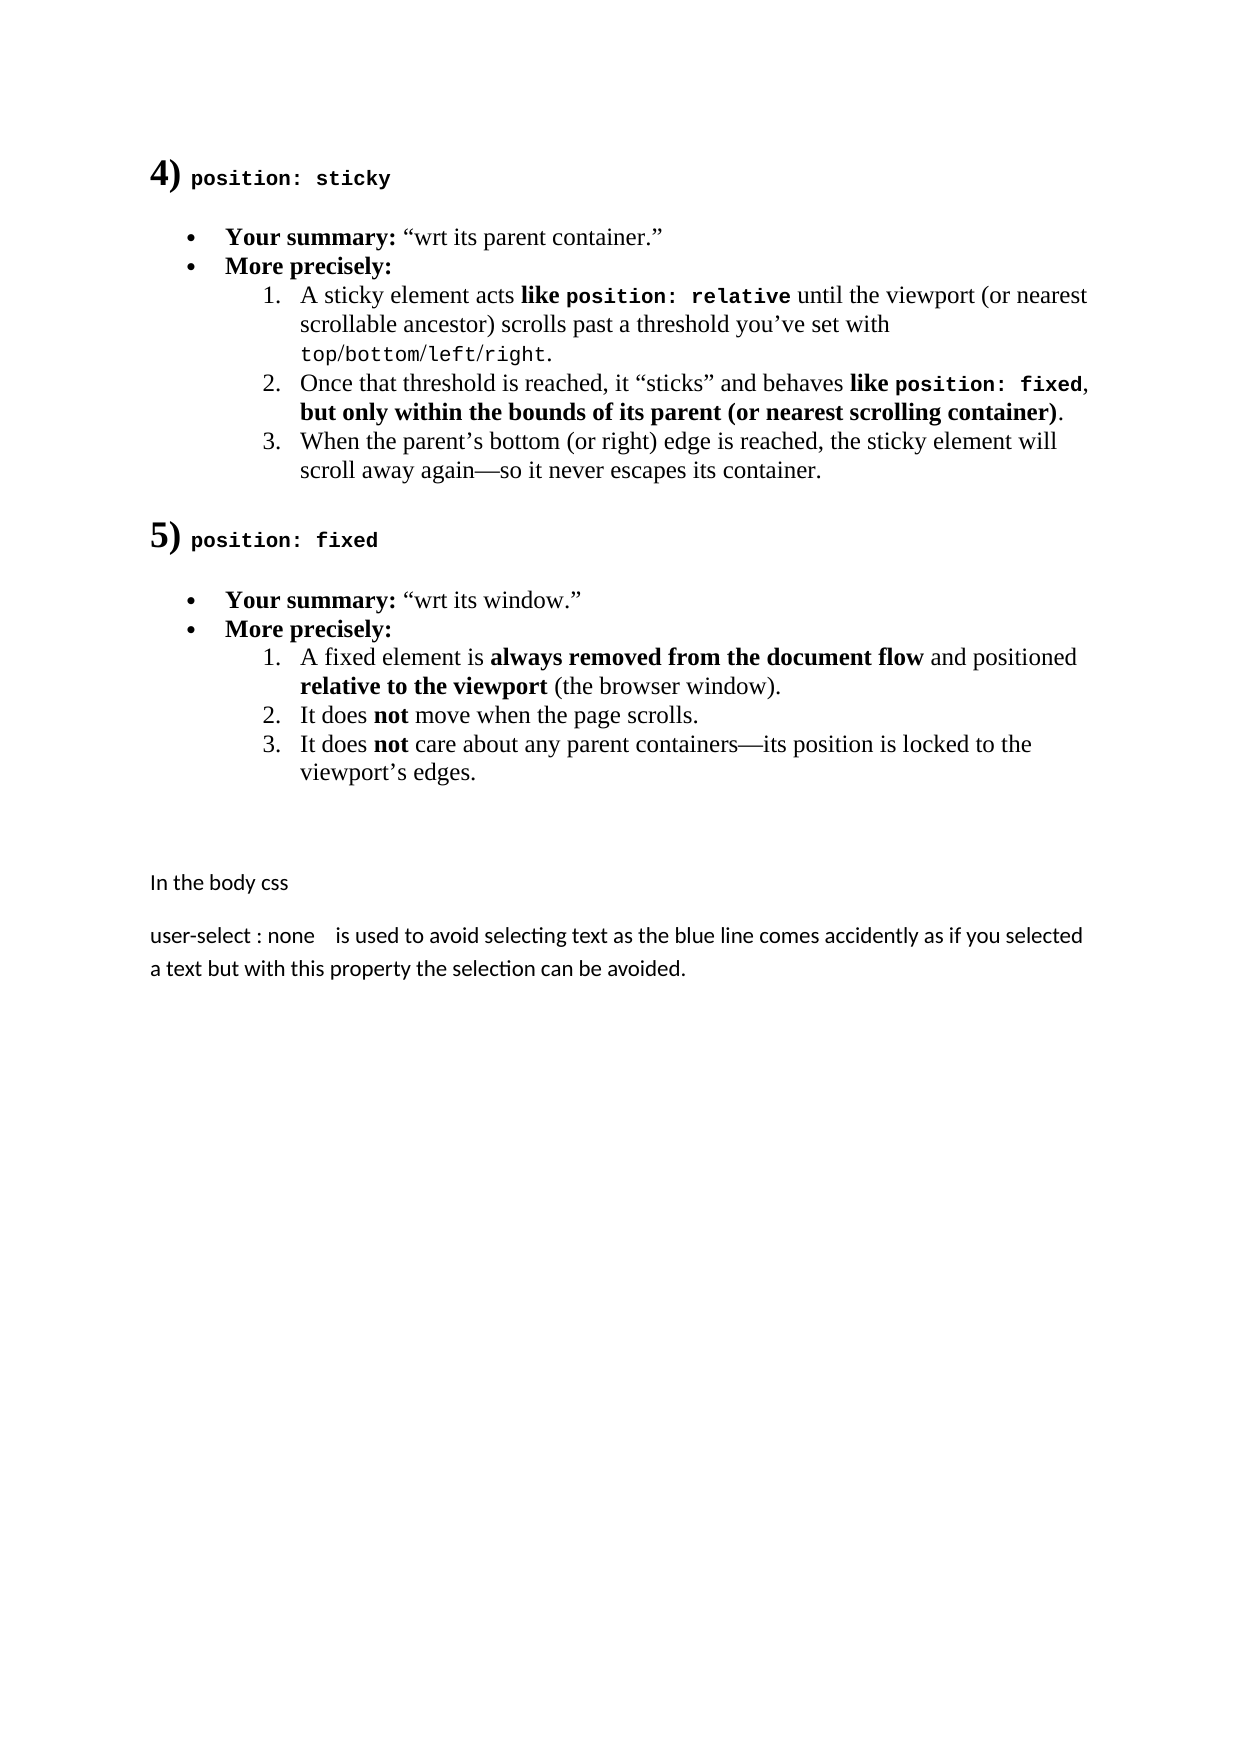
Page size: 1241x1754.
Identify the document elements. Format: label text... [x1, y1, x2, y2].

text 4) position: sticky [150, 150, 1090, 193]
list More precisely: [187, 251, 1090, 280]
text user-select : none is used to avoid selecting text as the blue line comes accidently as if you selected a text but with this property the selection can be avoided. [150, 921, 1090, 982]
text In the body css [150, 868, 1090, 896]
list A sticky element acts like position: relative until the viewport (or nearest scrollable ancestor) scrolls past a threshold you’ve set with top/bottom/left/right. [262, 280, 1090, 368]
text 5) position: fixed [150, 513, 1090, 556]
list More precisely: [187, 614, 1090, 642]
list Once that threshold is reached, it “sticks” and behaves like position: fixed, but only within the bounds of its parent (or nearest scrolling container). [262, 368, 1090, 426]
list It does not care about any parent containers—its position is locked to the viewport’s edges. [262, 729, 1090, 786]
list It does not move when the page scrolls. [262, 700, 1090, 729]
list Your summary: “wrt its parent container.” [187, 222, 1090, 251]
list Your summary: “wrt its window.” [187, 585, 1090, 614]
list A fixed element is always removed from the document flow and positioned relative to the viewport (the browser window). [262, 642, 1090, 700]
list When the parent’s bottom (or right) edge is reached, the sticky element will scroll away again—so it never escapes its container. [262, 426, 1090, 483]
